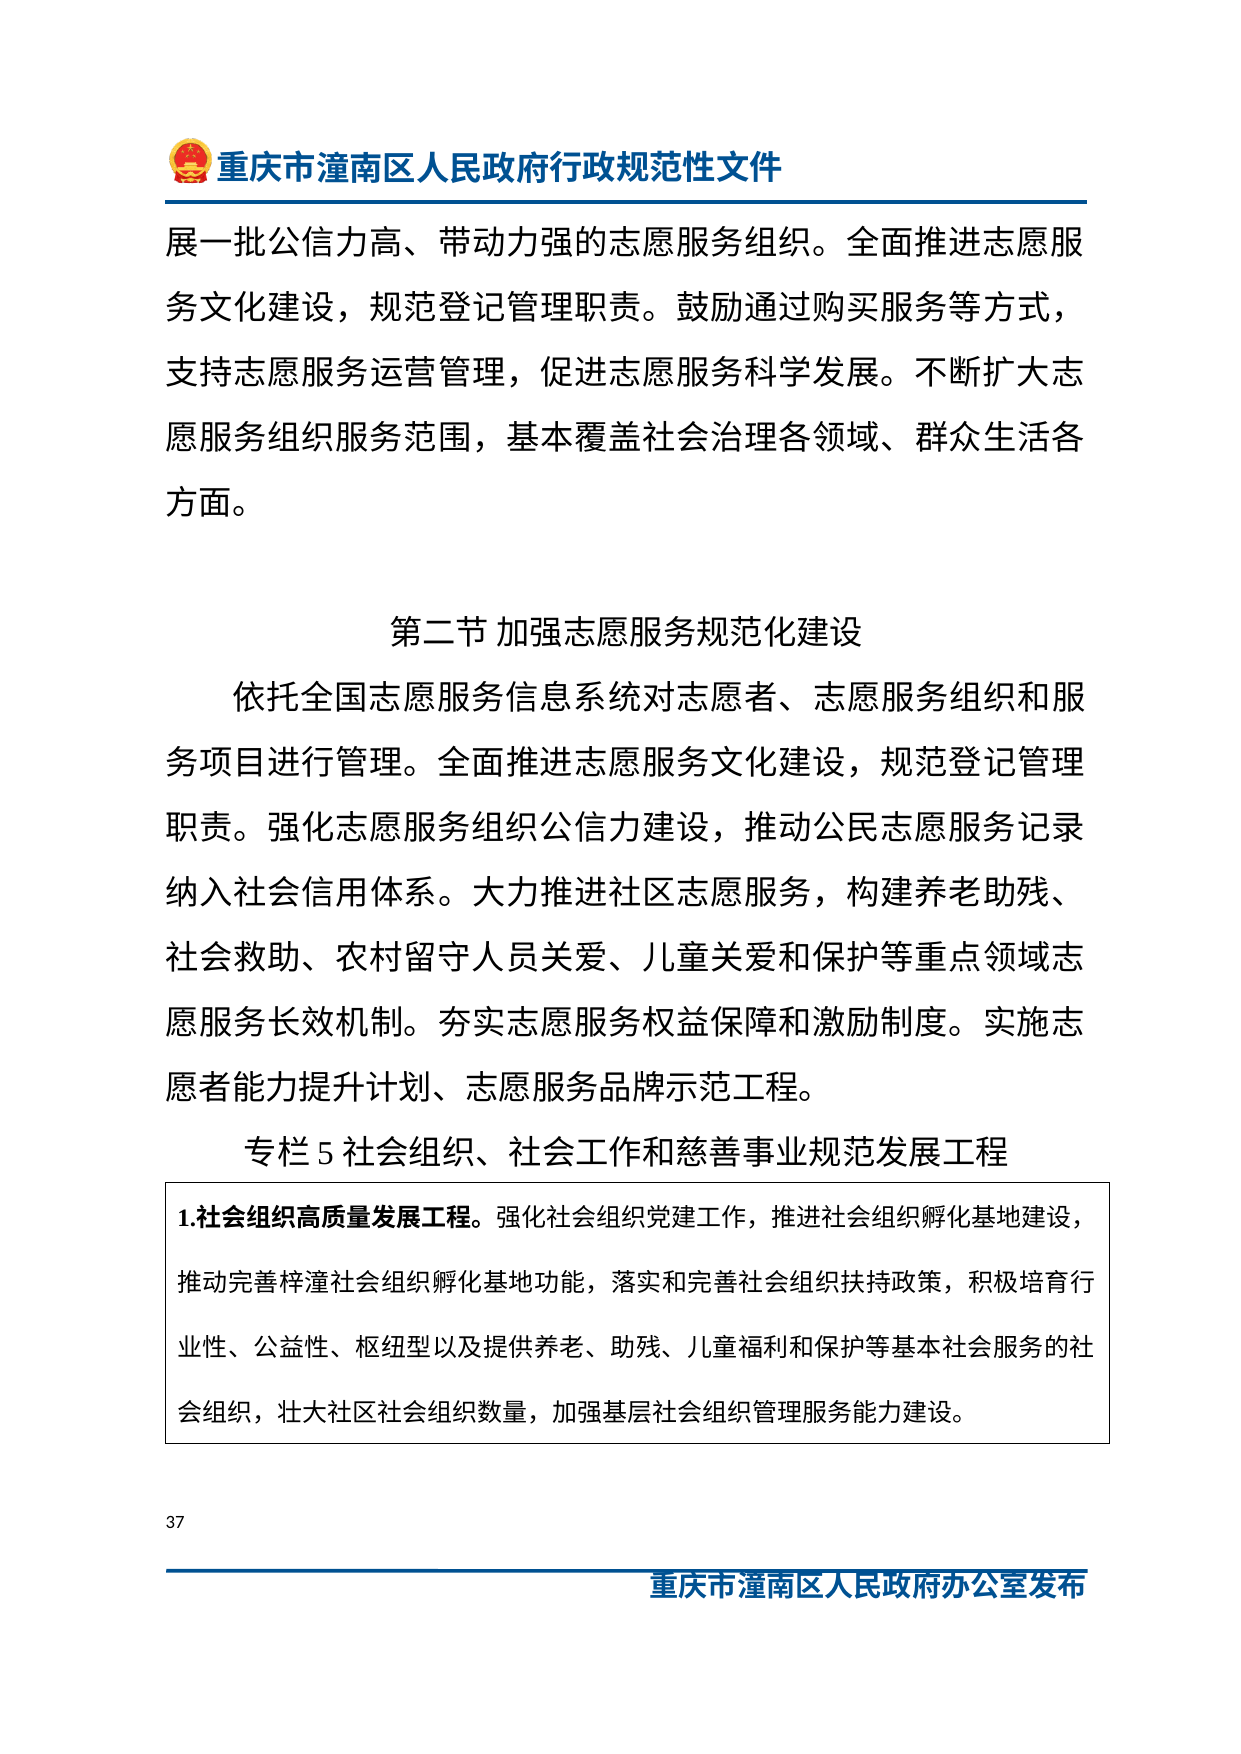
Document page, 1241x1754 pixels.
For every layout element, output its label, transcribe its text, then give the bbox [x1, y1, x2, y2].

text 专栏5 社会组织、社会工作和慈善事业规范发展工程 [165, 1117, 1087, 1182]
table_header 1.社会组织高质量发展工程。强化社会组织党建工作，推进社会组织孵化基地建设，推动完善梓潼社会组织孵化基地功能，落实和完善社会组织扶持政策，积极培育行业性、公益性、枢纽型以及提供养老、助残、儿童福利和保护等基本社会服务的社会组织，壮大社区社会组织数量，加强基层社会组织管理服务能力建设。 [166, 1183, 1109, 1443]
picture [165, 136, 216, 187]
text 依托全国志愿服务信息系统对志愿者、志愿服务组织和服务项目进行管理。全面推进志愿服务文化建设，规范登记管理职责。强化志愿服务组织公信力建设，推动公民志愿服务记录纳入社会信用体系。大力推进社区志愿服务，构建养老助残、社会救助、农村留守人员关爱、儿童关爱和保护等重点领域志愿服务长效机制。夯实志愿服务权益保障和激励制度。实施志愿者能力提升计划、志愿服务品牌示范工程。 [165, 662, 1087, 1117]
subtitle 第二节 加强志愿服务规范化建设 [165, 597, 1087, 662]
